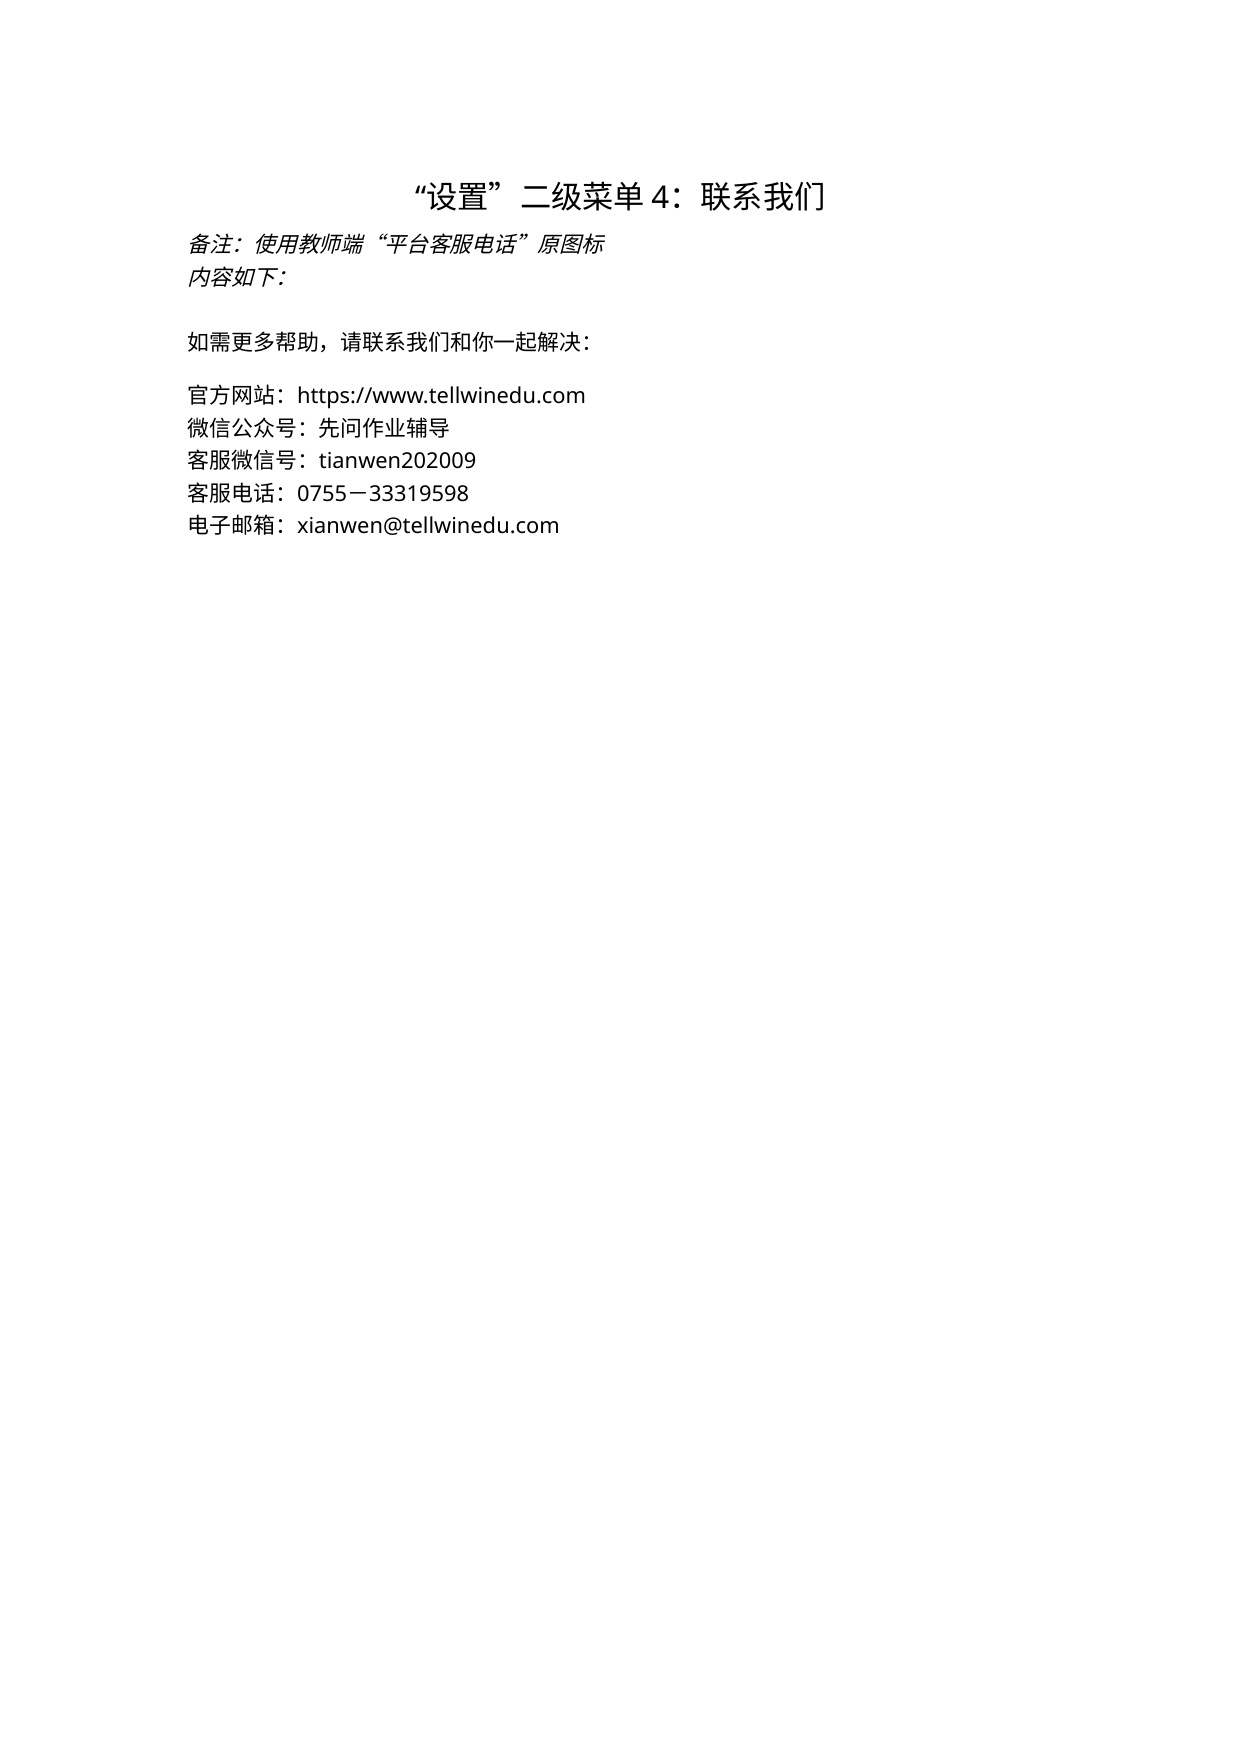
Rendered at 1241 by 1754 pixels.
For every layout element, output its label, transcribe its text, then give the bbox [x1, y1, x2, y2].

text 微信公众号：先问作业辅导 [187, 410, 1053, 443]
text 备注：使用教师端“平台客服电话”原图标 [187, 227, 1053, 259]
text 客服微信号：tianwen202009 [187, 443, 1053, 475]
list 如需更多帮助，请联系我们和你一起解决： [187, 324, 1053, 357]
text 官方网站：https://www.tellwinedu.com [187, 378, 1053, 410]
text 内容如下： [187, 259, 1053, 292]
text 电子邮箱：xianwen@tellwinedu.com [187, 508, 1053, 540]
text “设置”二级菜单4：联系我们 [187, 162, 1053, 227]
text 客服电话：0755－33319598 [187, 475, 1053, 508]
